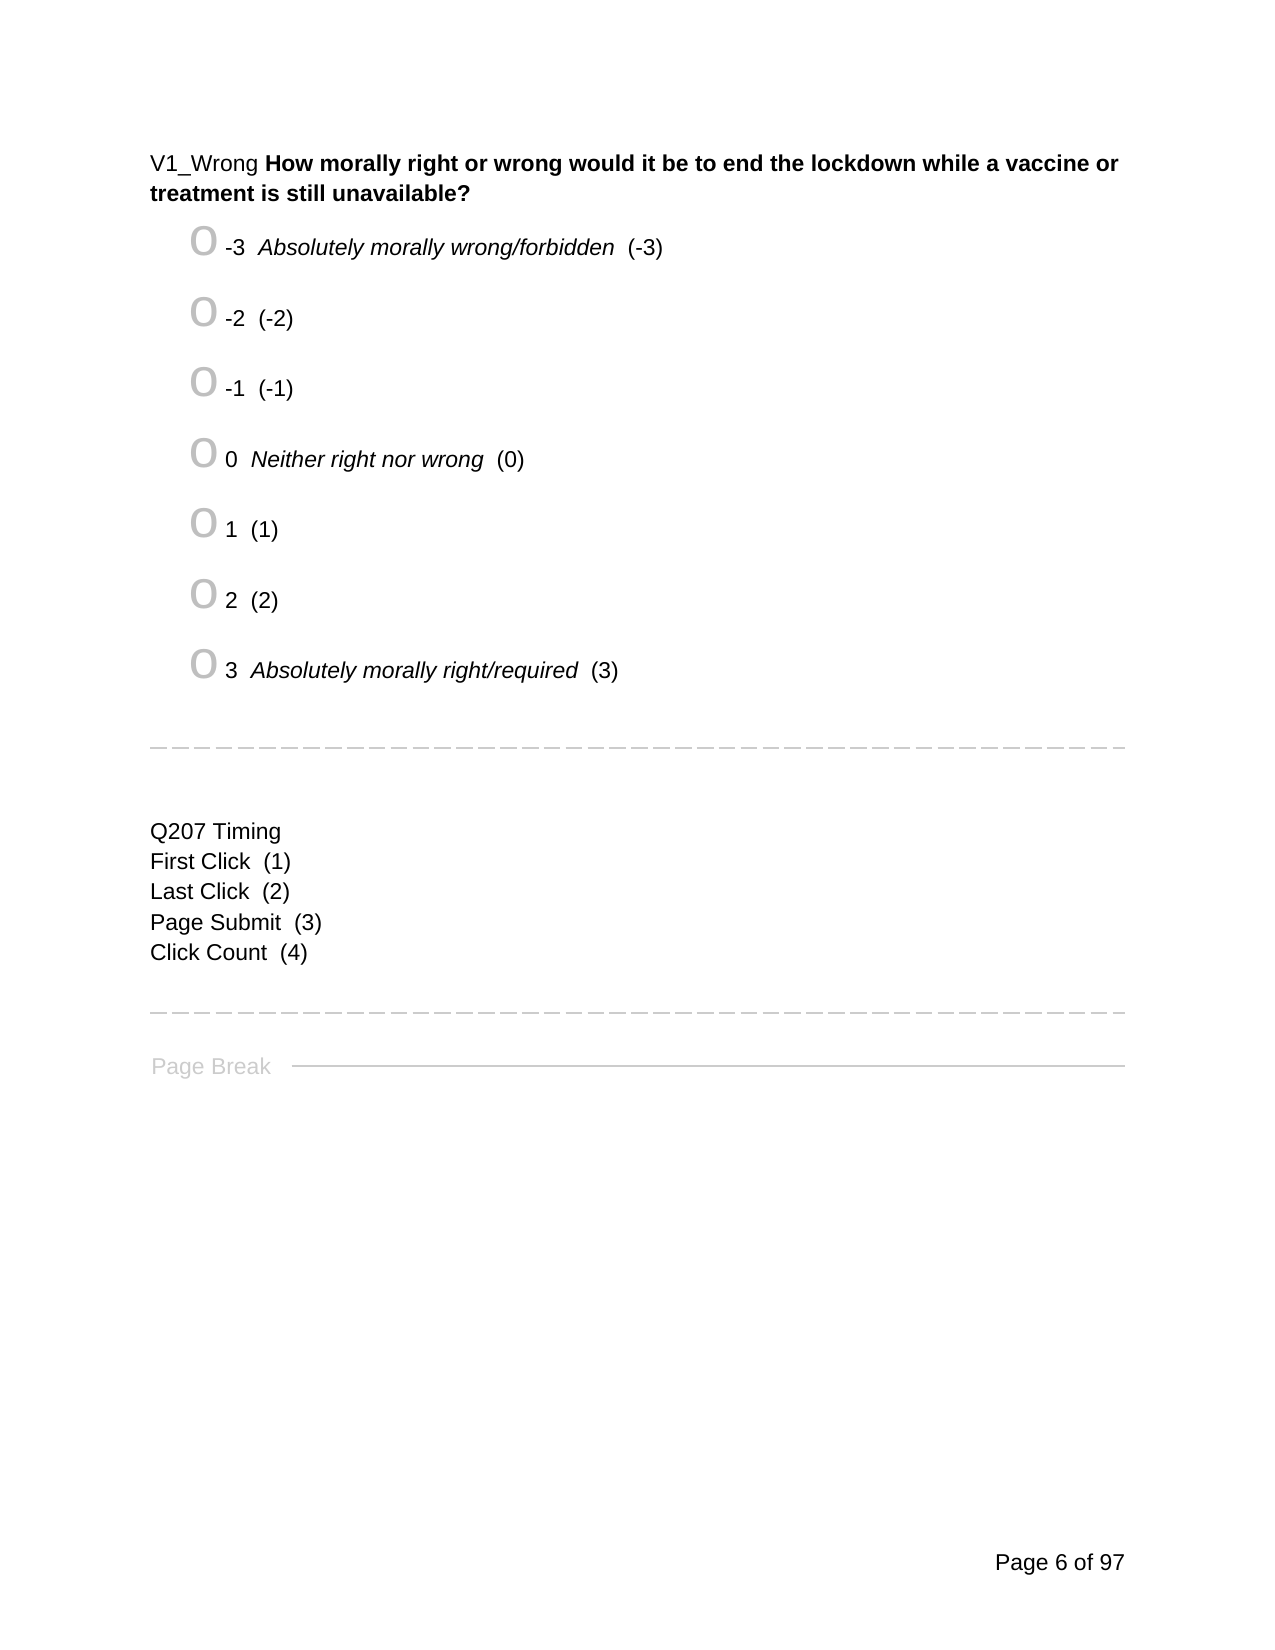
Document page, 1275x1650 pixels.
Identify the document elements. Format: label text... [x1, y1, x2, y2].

list 2 (2) [187, 563, 1125, 624]
list -1 (-1) [187, 351, 1125, 413]
list Page Submit (3) [150, 908, 1125, 935]
list First Click (1) [150, 848, 1125, 874]
list 1 (1) [187, 492, 1125, 554]
list -2 (-2) [187, 281, 1125, 342]
list -3 Absolutely morally wrong/forbidden (-3) [187, 210, 1125, 272]
list Click Count (4) [150, 939, 1125, 965]
text V1_Wrong How morally right or wrong would it be to end the lockdown while a vaccine or treatment is still unavailable? [150, 150, 1125, 207]
table_header Page Break [150, 1053, 291, 1093]
text Q207 Timing [150, 818, 1125, 844]
list 3 Absolutely morally right/required (3) [187, 633, 1125, 695]
list 0 Neither right nor wrong (0) [187, 422, 1125, 483]
list Last Click (2) [150, 878, 1125, 905]
table_header [291, 1053, 1126, 1093]
